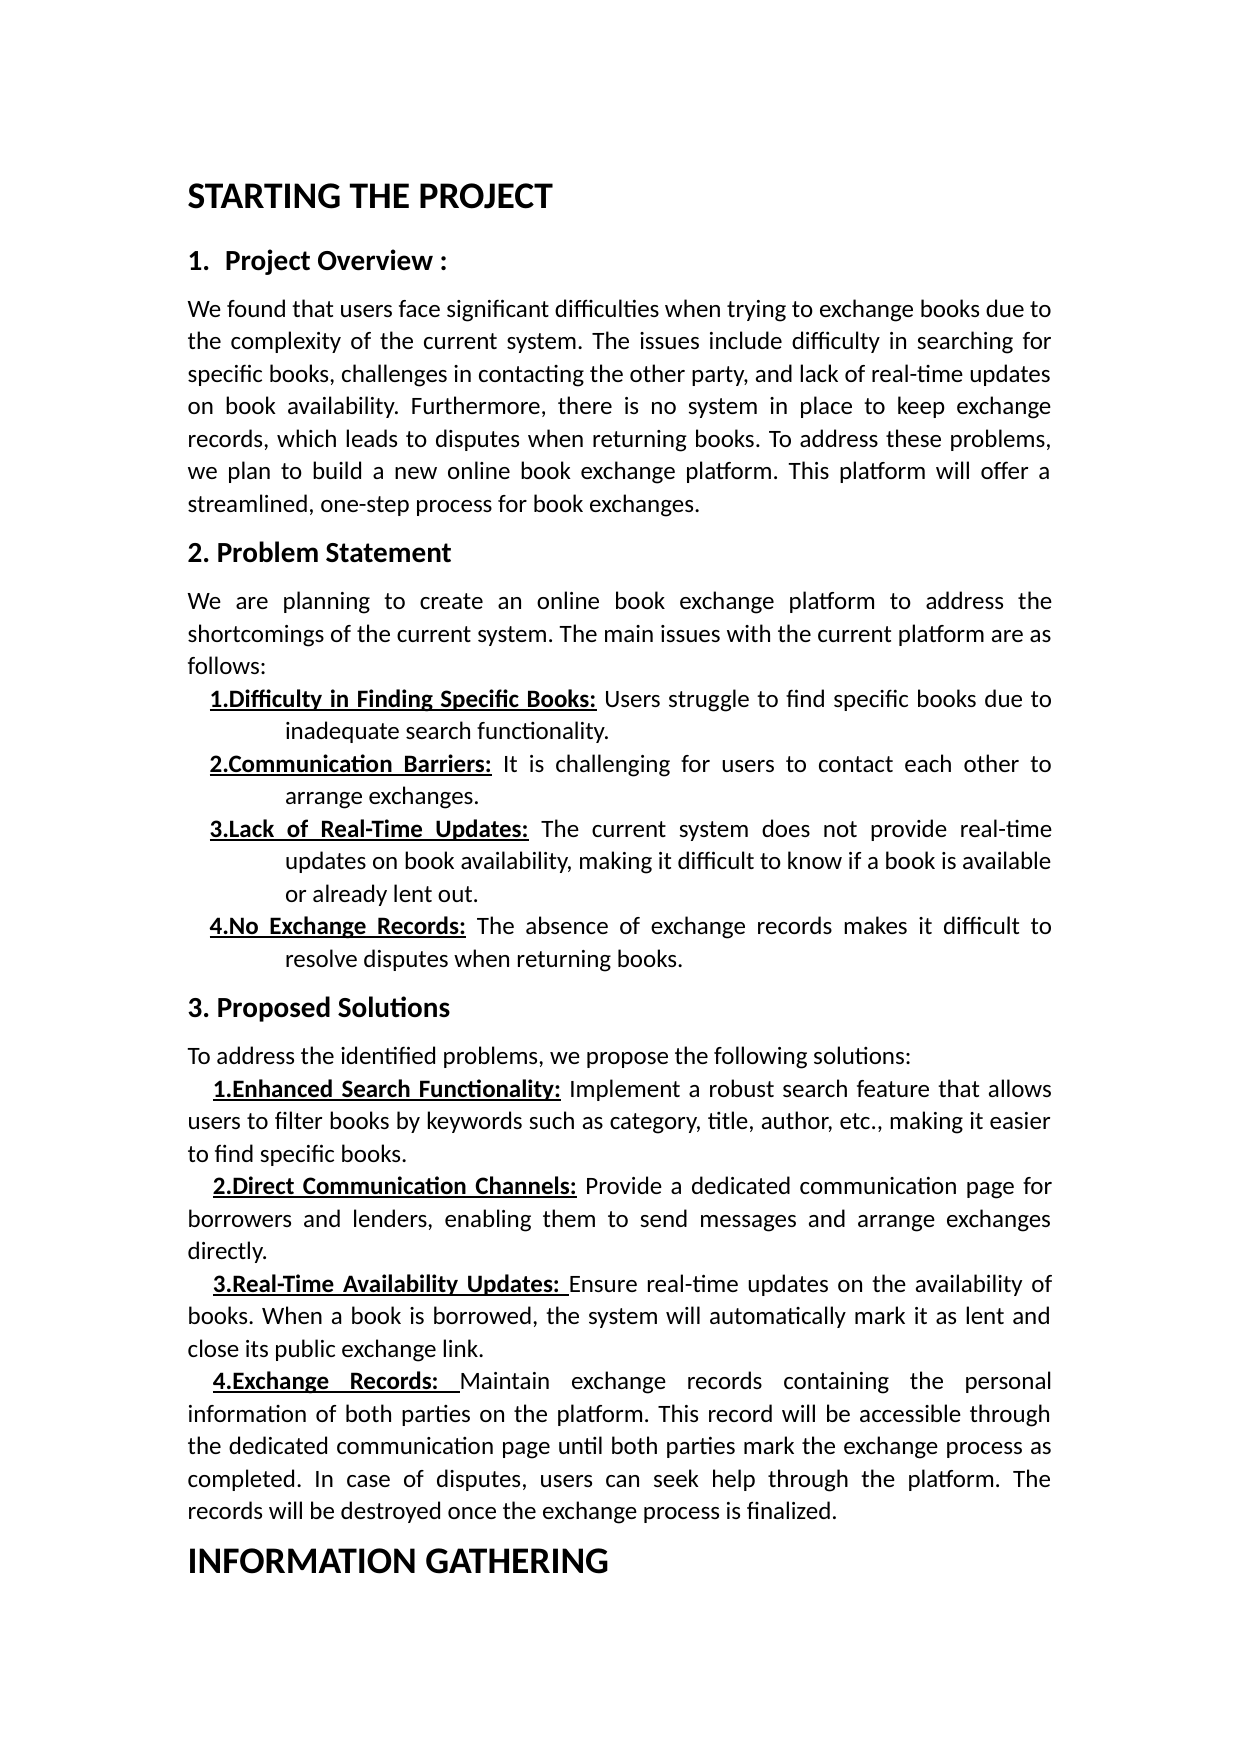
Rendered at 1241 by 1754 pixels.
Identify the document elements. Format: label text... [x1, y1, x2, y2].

list Project Overview : [187, 227, 1053, 292]
text 1.Difficulty in Finding Specific Books: Users struggle to find specific books due to inadequate search functionality. [209, 682, 1053, 747]
text 3. Proposed Solutions [187, 974, 1053, 1039]
text 2.Direct Communication Channels: Provide a dedicated communication page for borrowers and lenders, enabling them to send messages and arrange exchanges directly. [187, 1169, 1053, 1267]
text 2. Problem Statement [187, 519, 1053, 584]
text We are planning to create an online book exchange platform to address the shortcomings of the current system. The main issues with the current platform are as follows: [187, 584, 1053, 682]
text 3.Real-Time Availability Updates: Ensure real-time updates on the availability of books. When a book is borrowed, the system will automatically mark it as lent and close its public exchange link. [187, 1267, 1053, 1364]
text STARTING THE PROJECT [187, 162, 1053, 227]
text 3.Lack of Real-Time Updates: The current system does not provide real-time updates on book availability, making it difficult to know if a book is available or already lent out. [209, 812, 1053, 909]
text 1.Enhanced Search Functionality: Implement a robust search feature that allows users to filter books by keywords such as category, title, author, etc., making it easier to find specific books. [187, 1072, 1053, 1169]
text To address the identified problems, we propose the following solutions: [187, 1039, 1053, 1072]
text 2.Communication Barriers: It is challenging for users to contact each other to arrange exchanges. [209, 747, 1053, 812]
text INFORMATION GATHERING [187, 1527, 1053, 1592]
text 4.Exchange Records: Maintain exchange records containing the personal information of both parties on the platform. This record will be accessible through the dedicated communication page until both parties mark the exchange process as completed. In case of disputes, users can seek help through the platform. The records will be destroyed once the exchange process is finalized. [187, 1364, 1053, 1527]
text We found that users face significant difficulties when trying to exchange books due to the complexity of the current system. The issues include difficulty in searching for specific books, challenges in contacting the other party, and lack of real-time updates on book availability. Furthermore, there is no system in place to keep exchange records, which leads to disputes when returning books. To address these problems, we plan to build a new online book exchange platform. This platform will offer a streamlined, one-step process for book exchanges. [187, 292, 1053, 519]
text 4.No Exchange Records: The absence of exchange records makes it difficult to resolve disputes when returning books. [209, 909, 1053, 974]
